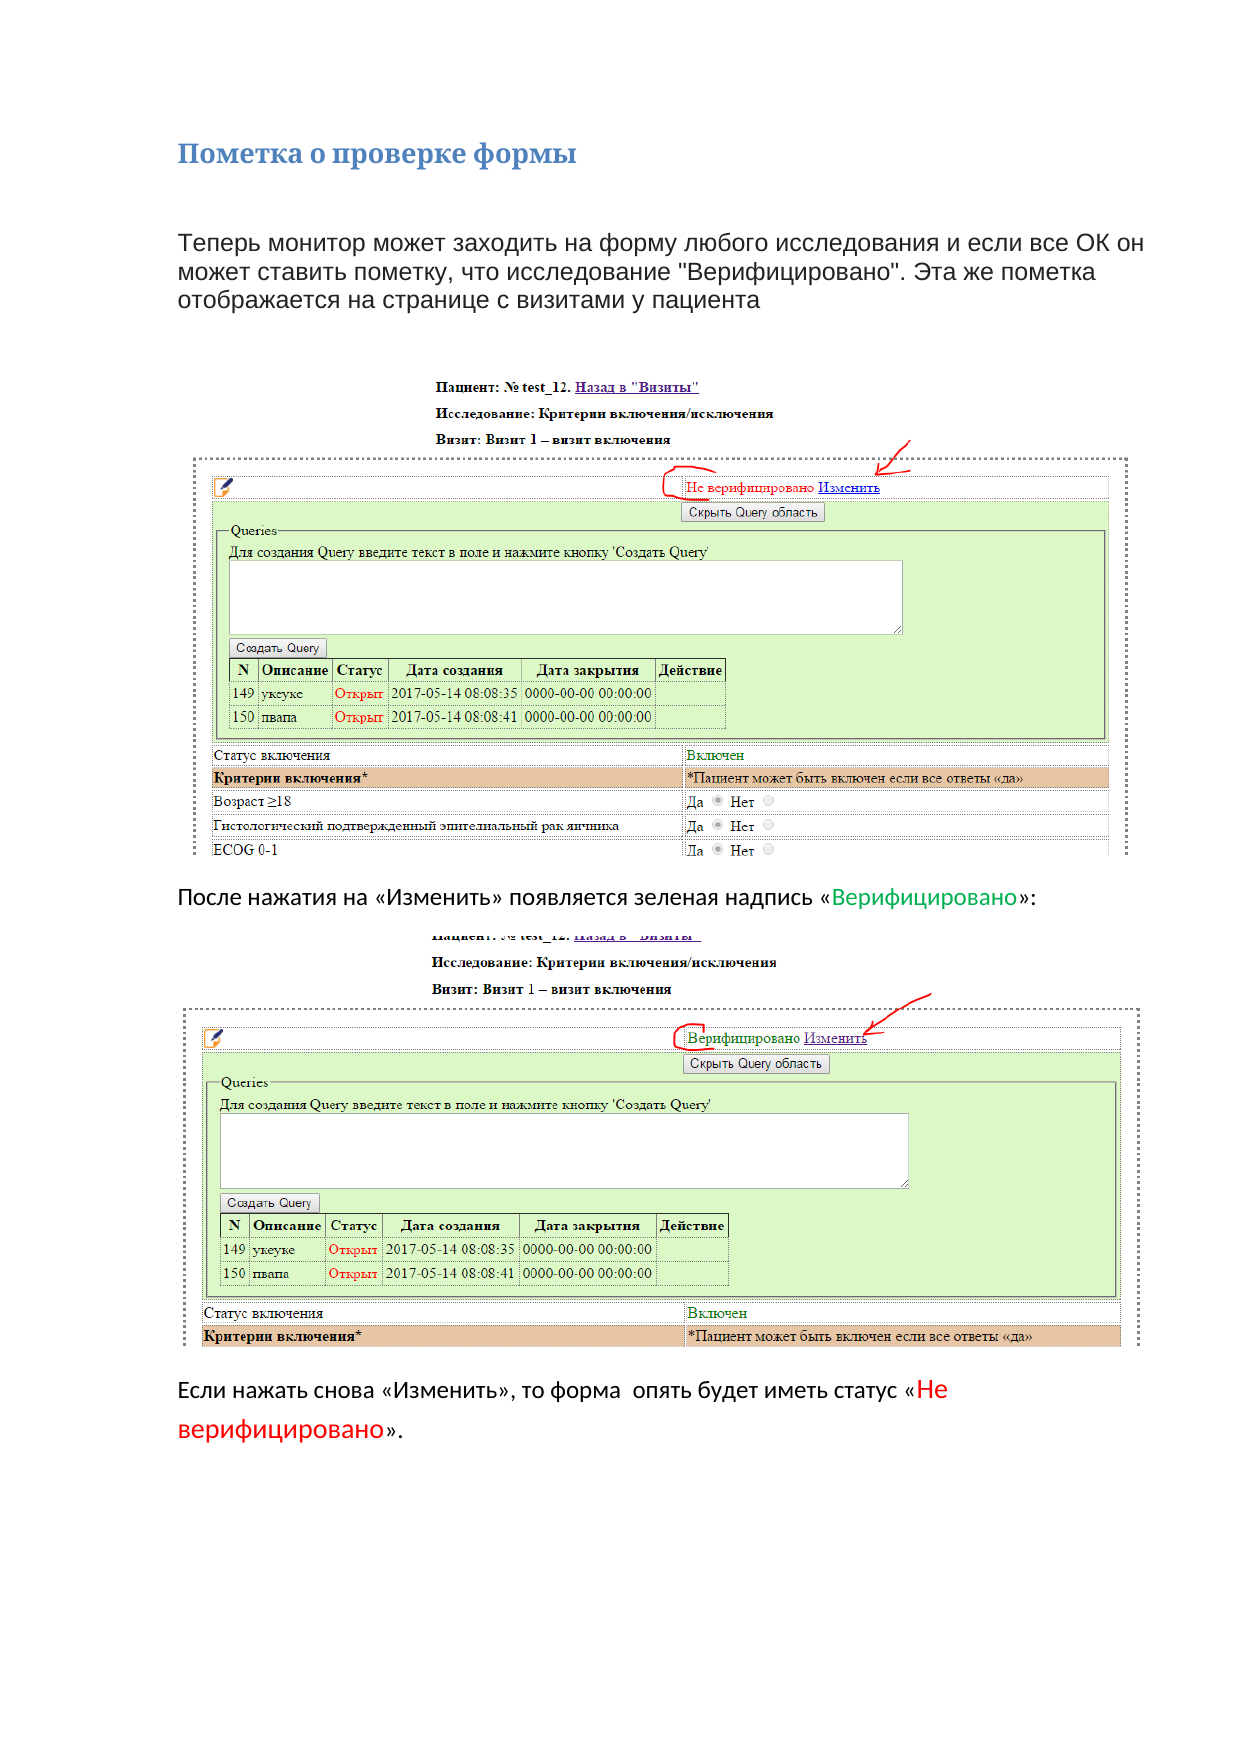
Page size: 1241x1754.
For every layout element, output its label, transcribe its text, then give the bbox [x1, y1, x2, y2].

picture [177, 369, 1152, 856]
subtitle Пометка о проверке формы [177, 139, 1152, 170]
text После нажатия на «Изменить» появляется зеленая надпись «Верифицировано»: [177, 881, 1152, 911]
picture [177, 936, 1152, 1347]
text Теперь монитор может заходить на форму любого исследования и если все ОК он может ставить пометку, что исследование "Верифицировано". Эта же пометка отображается на странице с визитами у пациента [177, 228, 1152, 314]
text Если нажать снова «Изменить», то форма опять будет иметь статус «Не верифицировано». [177, 1371, 1152, 1445]
